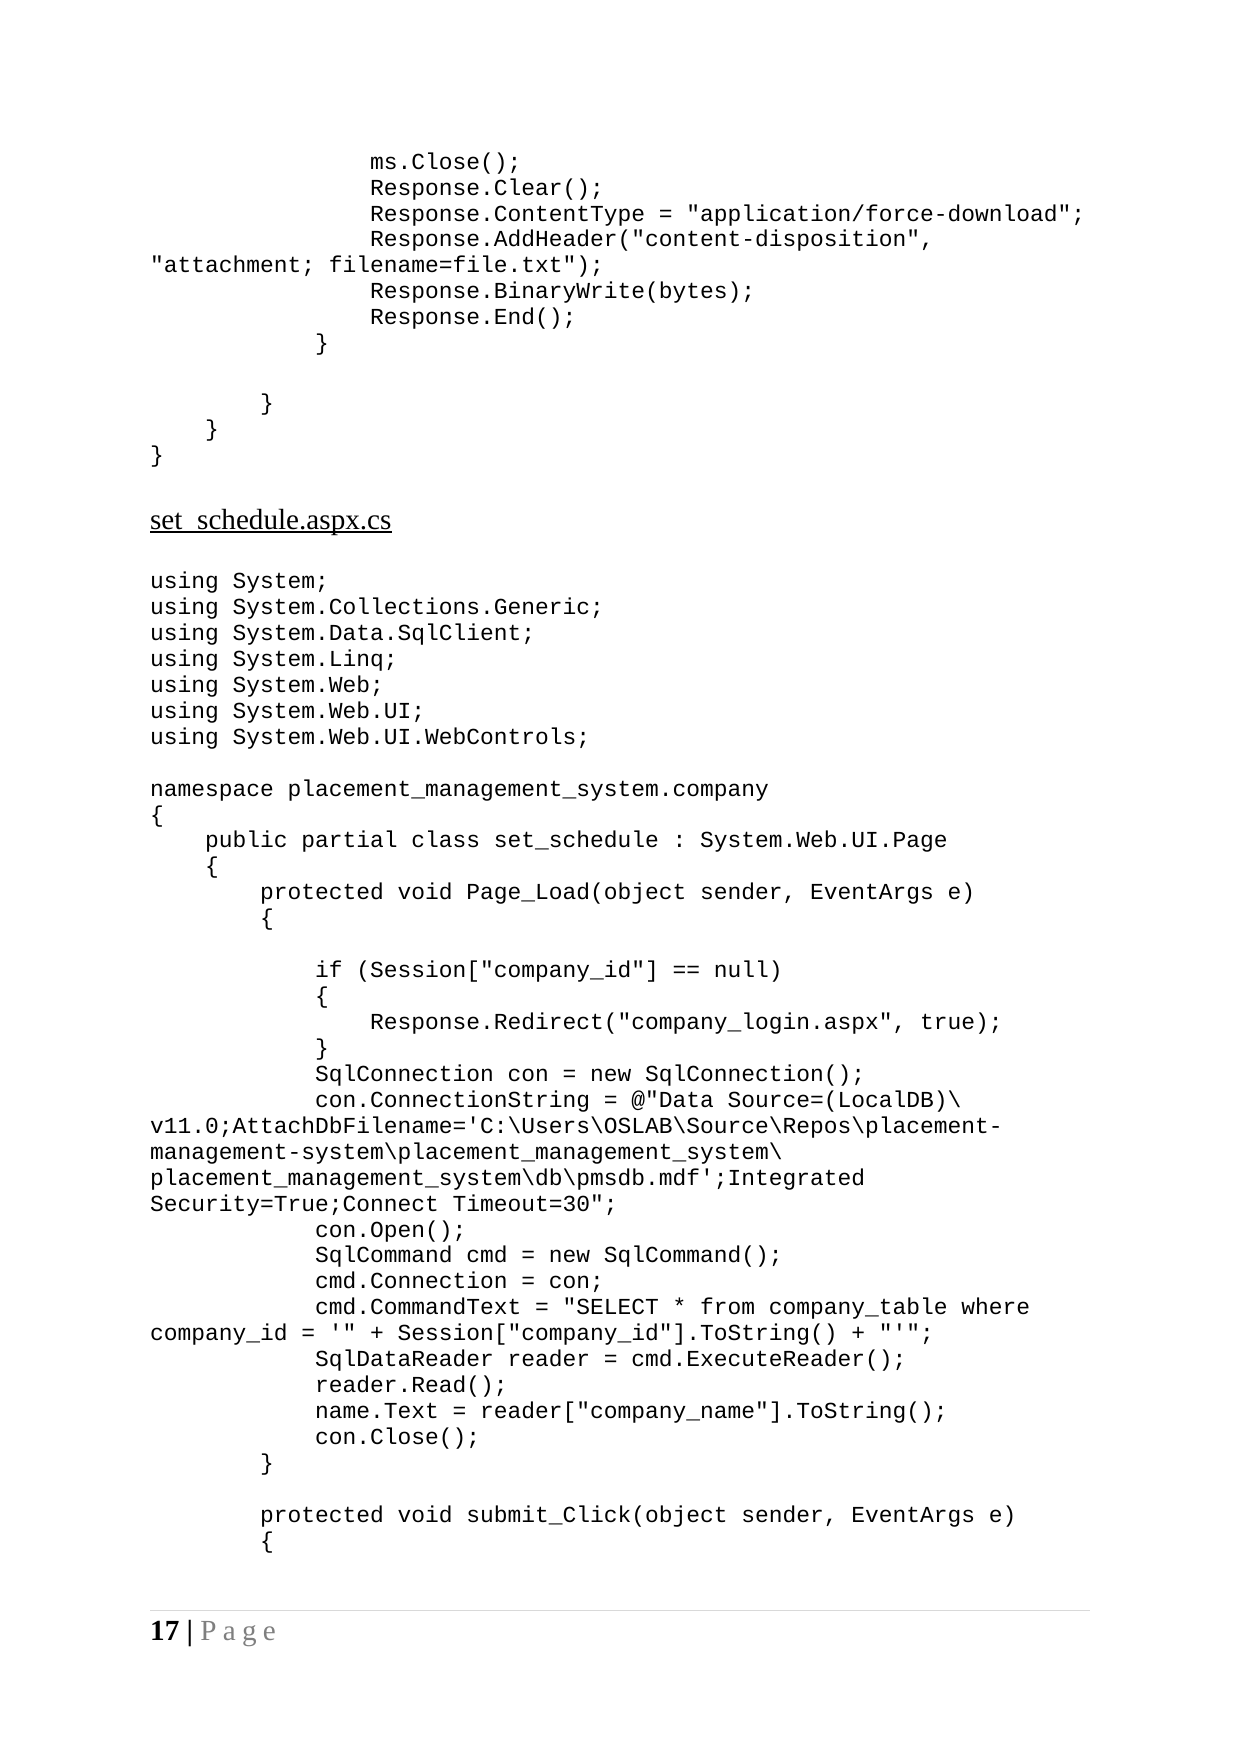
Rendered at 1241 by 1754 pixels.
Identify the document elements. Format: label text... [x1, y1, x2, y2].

text { [150, 1529, 1090, 1555]
text cmd.Connection = con; [150, 1270, 1090, 1296]
text protected void submit_Click(object sender, EventArgs e) [150, 1503, 1090, 1529]
text } [150, 417, 1090, 443]
text namespace placement_management_system.company [150, 777, 1090, 803]
text name.Text = reader["company_name"].ToString(); [150, 1399, 1090, 1425]
text SqlConnection con = new SqlConnection(); [150, 1062, 1090, 1088]
text using System.Web.UI; [150, 699, 1090, 725]
text Response.Redirect("company_login.aspx", true); [150, 1010, 1090, 1036]
text using System.Linq; [150, 647, 1090, 673]
text using System.Web; [150, 673, 1090, 699]
text } [150, 391, 1090, 417]
text using System; [150, 569, 1090, 595]
text con.Close(); [150, 1425, 1090, 1451]
text Response.AddHeader("content-disposition", "attachment; filename=file.txt"); [150, 228, 1090, 280]
text SqlCommand cmd = new SqlCommand(); [150, 1244, 1090, 1270]
text Response.BinaryWrite(bytes); [150, 280, 1090, 306]
text Response.ContentType = "application/force-download"; [150, 202, 1090, 228]
text using System.Collections.Generic; [150, 595, 1090, 621]
text { [150, 855, 1090, 881]
text } [150, 1451, 1090, 1477]
text con.ConnectionString = @"Data Source=(LocalDB)\v11.0;AttachDbFilename='C:\Users\OSLAB\Source\Repos\placement-management-system\placement_management_system\placement_management_system\db\pmsdb.mdf';Integrated Security=True;Connect Timeout=30"; [150, 1088, 1090, 1218]
text ms.Close(); [150, 150, 1090, 176]
text set_schedule.aspx.cs [150, 502, 1090, 536]
text reader.Read(); [150, 1373, 1090, 1399]
text { [150, 984, 1090, 1010]
text Response.End(); [150, 306, 1090, 332]
text protected void Page_Load(object sender, EventArgs e) [150, 881, 1090, 907]
text } [150, 332, 1090, 357]
text } [150, 443, 1090, 469]
text Response.Clear(); [150, 176, 1090, 202]
text public partial class set_schedule : System.Web.UI.Page [150, 829, 1090, 855]
text cmd.CommandText = "SELECT * from company_table where company_id = '" + Session["company_id"].ToString() + "'"; [150, 1296, 1090, 1348]
text con.Open(); [150, 1218, 1090, 1244]
text if (Session["company_id"] == null) [150, 958, 1090, 984]
text } [150, 1036, 1090, 1062]
text { [150, 907, 1090, 933]
text using System.Data.SqlClient; [150, 621, 1090, 647]
text using System.Web.UI.WebControls; [150, 725, 1090, 751]
text SqlDataReader reader = cmd.ExecuteReader(); [150, 1348, 1090, 1373]
text { [150, 803, 1090, 829]
